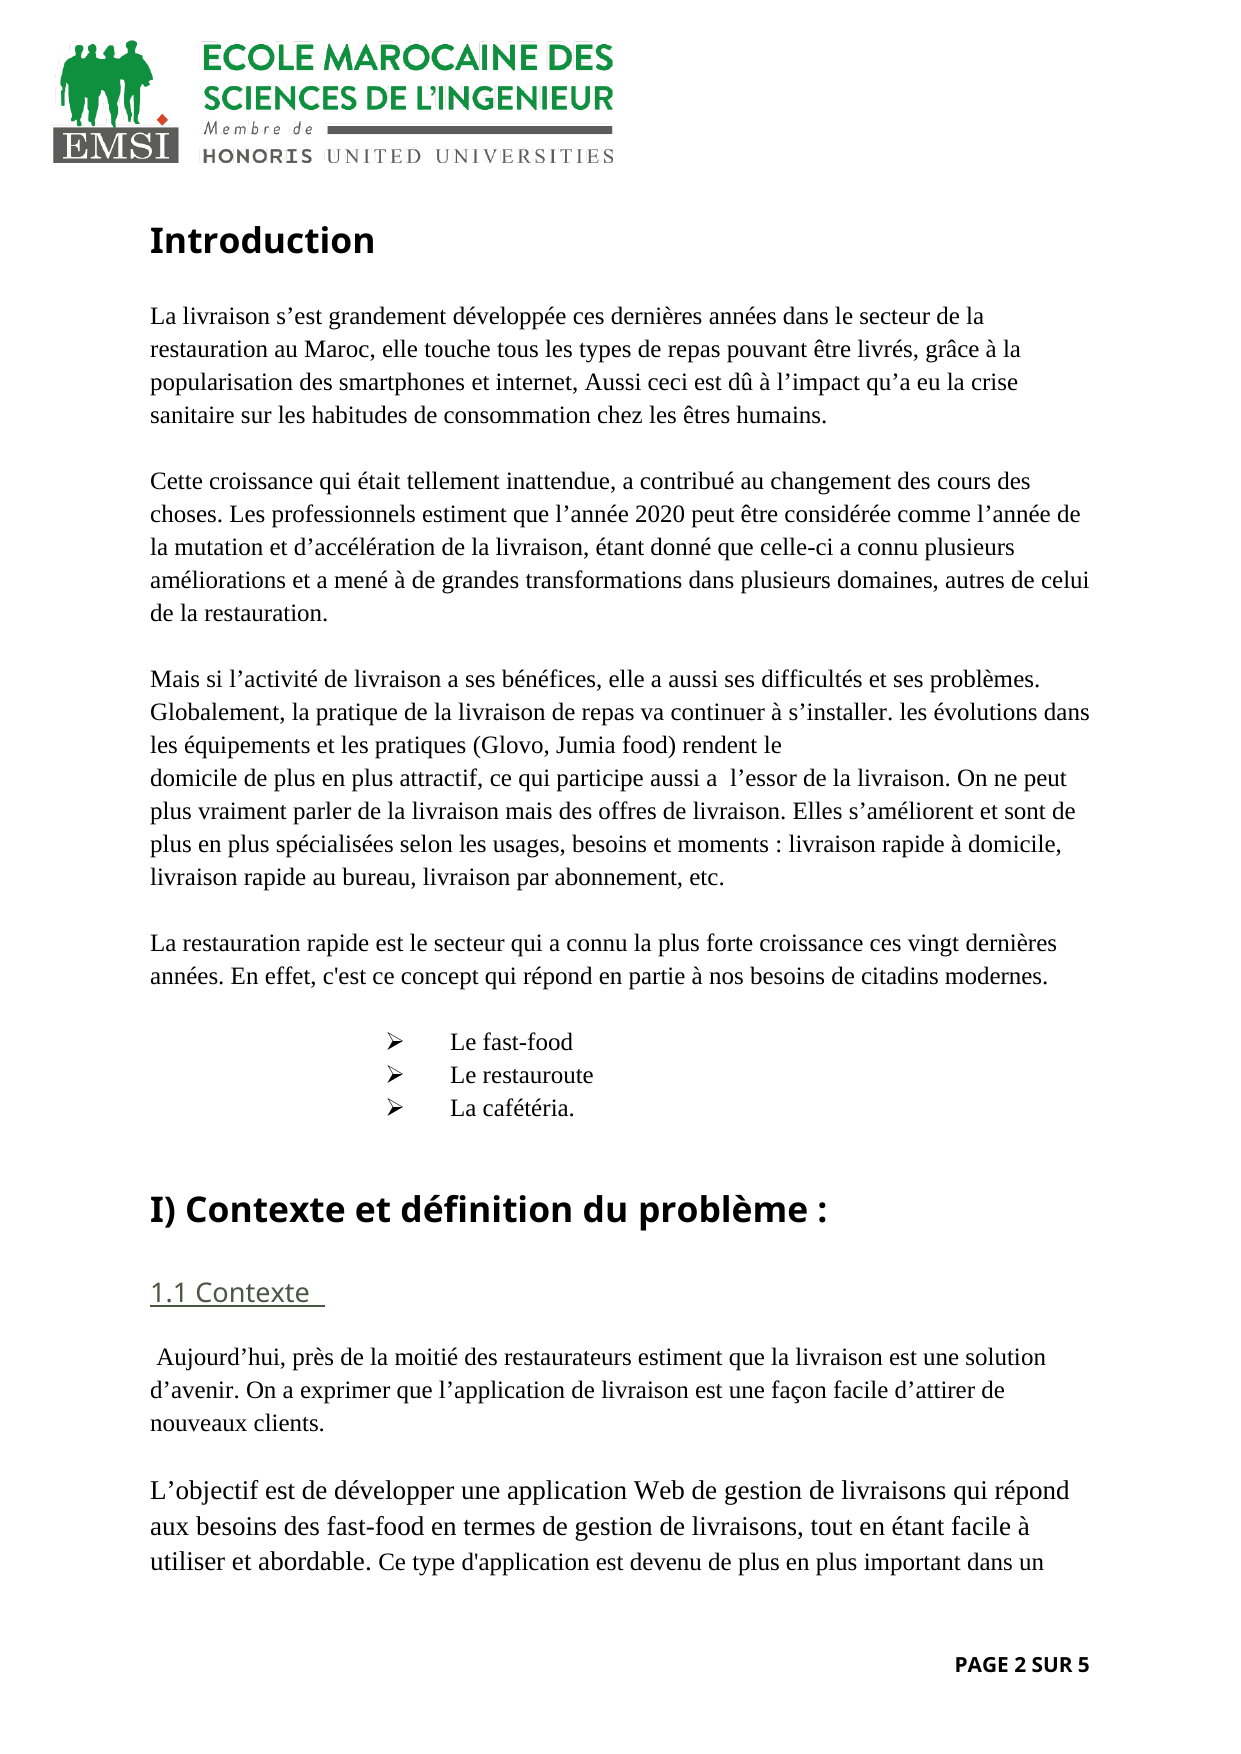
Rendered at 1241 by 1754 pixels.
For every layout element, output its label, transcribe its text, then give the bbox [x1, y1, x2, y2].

text Globalement, la pratique de la livraison de repas va continuer à s’installer. les évolutions dans les équipements et les pratiques (Glovo, Jumia food) rendent le domicile de plus en plus attractif, ce qui participe aussi a l’essor de la livraison. On ne peut plus vraiment parler de la livraison mais des offres de livraison. Elles s’améliorent et sont de plus en plus spécialisées selon les usages, besoins et moments : livraison rapide à domicile, livraison rapide au bureau, livraison par abonnement, etc. [150, 697, 1090, 891]
text Aujourd’hui, près de la moitié des restaurateurs estiment que la livraison est une solution d’avenir. On a exprimer que l’application de livraison est une façon facile d’attirer de nouveaux clients. [150, 1342, 1090, 1437]
text Cette croissance qui était tellement inattendue, a contribué au changement des cours des choses. Les professionnels estiment que l’année 2020 peut être considérée comme l’année de la mutation et d’accélération de la livraison, étant donné que celle-ci a connu plusieurs améliorations et a mené à de grandes transformations dans plusieurs domaines, autres de celui de la restauration. [150, 466, 1090, 627]
text Mais si l’activité de livraison a ses bénéfices, elle a aussi ses difficultés et ses problèmes. [150, 664, 1090, 693]
list Le restauroute [150, 1060, 1090, 1089]
text La livraison s’est grandement développée ces dernières années dans le secteur de la restauration au Maroc, elle touche tous les types de repas pouvant être livrés, grâce à la popularisation des smartphones et internet, Aussi ceci est dû à l’impact qu’a eu la crise sanitaire sur les habitudes de consommation chez les êtres humains. [150, 301, 1090, 429]
list Le fast-food [150, 1027, 1090, 1056]
subtitle Introduction [150, 216, 1090, 264]
text La restauration rapide est le secteur qui a connu la plus forte croissance ces vingt dernières années. En effet, c'est ce concept qui répond en partie à nos besoins de citadins modernes. [150, 928, 1090, 990]
subtitle 1.1 Contexte [150, 1274, 1090, 1311]
list La cafétéria. [150, 1093, 1090, 1122]
subtitle I) Contexte et définition du problème : [150, 1184, 1090, 1233]
picture [45, 33, 625, 176]
